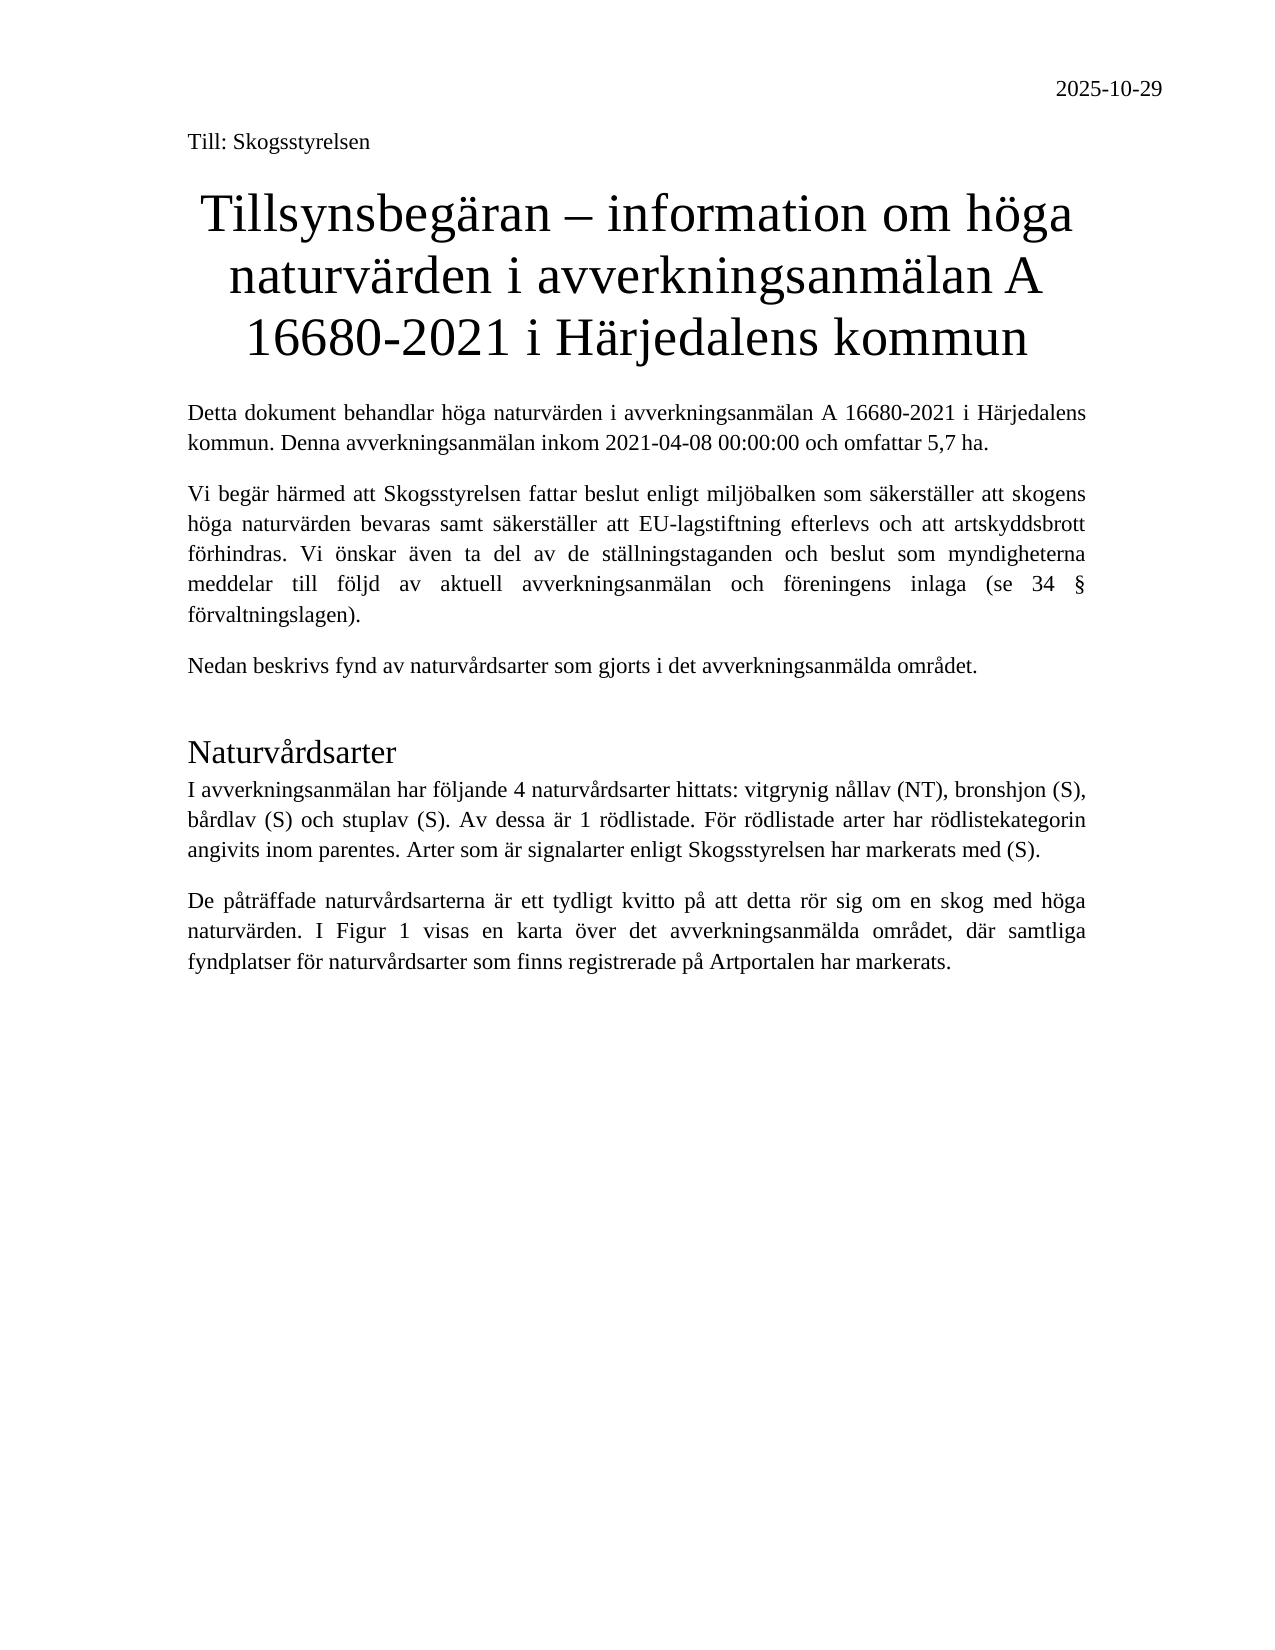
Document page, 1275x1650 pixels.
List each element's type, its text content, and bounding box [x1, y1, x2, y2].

text Detta dokument behandlar höga naturvärden i avverkningsanmälan A 16680-2021 i Härjedalens kommun. Denna avverkningsanmälan inkom 2021-04-08 00:00:00 och omfattar 5,7 ha. [187, 398, 1087, 455]
subtitle Naturvårdsarter [187, 732, 1087, 770]
text I avverkningsanmälan har följande 4 naturvårdsarter hittats: vitgrynig nållav (NT), bronshjon (S), bårdlav (S) och stuplav (S). Av dessa är 1 rödlistade. För rödlistade arter har rödlistekategorin angivits inom parentes. Arter som är signalarter enligt Skogsstyrelsen har markerats med (S). [187, 776, 1087, 863]
text Vi begär härmed att Skogsstyrelsen fattar beslut enligt miljöbalken som säkerställer att skogens höga naturvärden bevaras samt säkerställer att EU-lagstiftning efterlevs och att artskyddsbrott förhindras. Vi önskar även ta del av de ställningstaganden och beslut som myndigheterna meddelar till följd av aktuell avverkningsanmälan och föreningens inlaga (se 34 § förvaltningslagen). [187, 480, 1087, 627]
text Nedan beskrivs fynd av naturvårdsarter som gjorts i det avverkningsanmälda området. [187, 652, 1087, 678]
title Tillsynsbegäran – information om höga naturvärden i avverkningsanmälan A 16680-2021 i Härjedalens kommun [187, 180, 1087, 367]
text De påträffade naturvårdsarterna är ett tydligt kvitto på att detta rör sig om en skog med höga naturvärden. I Figur 1 visas en karta över det avverkningsanmälda området, där samtliga fyndplatser för naturvårdsarter som finns registrerade på Artportalen har markerats. [187, 887, 1087, 974]
